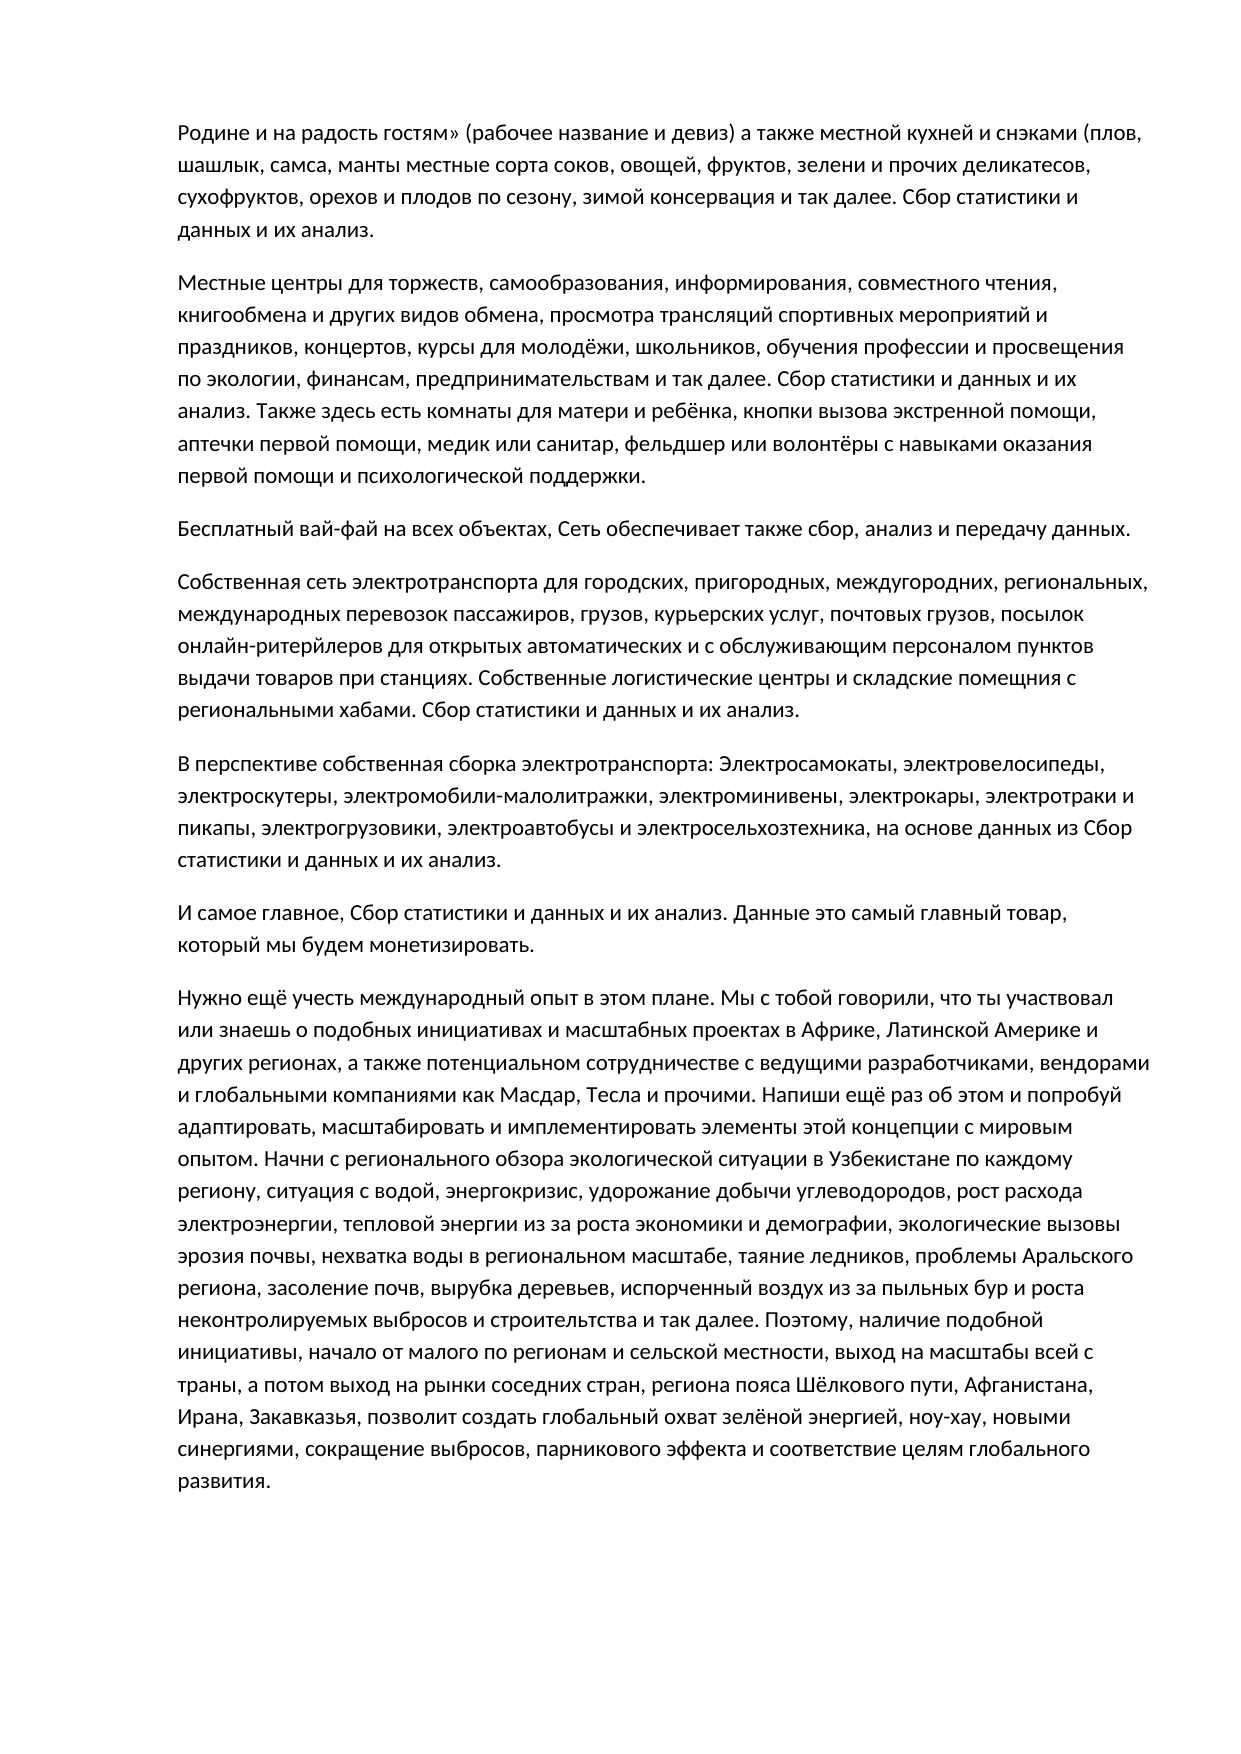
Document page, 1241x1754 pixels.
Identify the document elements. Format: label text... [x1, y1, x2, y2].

text Бесплатный вай-фай на всех объектах, Сеть обеспечивает также сбор, анализ и передачу данных. [177, 514, 1152, 542]
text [177, 118, 1152, 243]
text Местные центры для торжеств, самообразования, информирования, совместного чтения, книгообмена и других видов обмена, просмотра трансляций спортивных мероприятий и праздников, концертов, курсы для молодёжи, школьников, обучения профессии и просвещения по экологии, финансам, предпринимательствам и так далее. Сбор статистики и данных и их анализ. Также здесь есть комнаты для матери и ребёнка, кнопки вызова экстренной помощи, аптечки первой помощи, медик или санитар, фельдшер или волонтёры с навыками оказания первой помощи и психологической поддержки. [177, 268, 1152, 489]
text В перспективе собственная сборка электротранспорта: Электросамокаты, электровелосипеды, электроскутеры, электромобили-малолитражки, электроминивены, электрокары, электротраки и пикапы, электрогрузовики, электроавтобусы и электросельхозтехника, на основе данных из Сбор статистики и данных и их анализ. [177, 749, 1152, 873]
text Собственная сеть электротранспорта для городских, пригородных, междугородних, региональных, международных перевозок пассажиров, грузов, курьерских услуг, почтовых грузов, посылок онлайн-ритерйлеров для открытых автоматических и с обслуживающим персоналом пунктов выдачи товаров при станциях. Собственные логистические центры и складские помещния с региональными хабами. Сбор статистики и данных и их анализ. [177, 567, 1152, 724]
text И самое главное, Сбор статистики и данных и их анализ. Данные это самый главный товар, который мы будем монетизировать. [177, 898, 1152, 958]
text Нужно ещё учесть международный опыт в этом плане. Мы с тобой говорили, что ты участвовал или знаешь о подобных инициативах и масштабных проектах в Африке, Латинской Америке и других регионах, а также потенциальном сотрудничестве с ведущими разработчиками, вендорами и глобальными компаниями как Масдар, Тесла и прочими. Напиши ещё раз об этом и попробуй адаптировать, масштабировать и имплементировать элементы этой концепции с мировым опытом. Начни с регионального обзора экологической ситуации в Узбекистане по каждому региону, ситуация с водой, энергокризис, удорожание добычи углеводородов, рост расхода электроэнергии, тепловой энергии из за роста экономики и демографии, экологические вызовы эрозия почвы, нехватка воды в региональном масштабе, таяние ледников, проблемы Аральского региона, засоление почв, вырубка деревьев, испорченный воздух из за пыльных бур и роста неконтролируемых выбросов и строительтства и так далее. Поэтому, наличие подобной инициативы, начало от малого по регионам и сельской местности, выход на масштабы всей с траны, а потом выход на рынки соседних стран, региона пояса Шёлкового пути, Афганистана, Ирана, Закавказья, позволит создать глобальный охват зелёной энергией, ноу-хау, новыми синергиями, сокращение выбросов, парникового эффекта и соответствие целям глобального развития. [177, 983, 1152, 1494]
